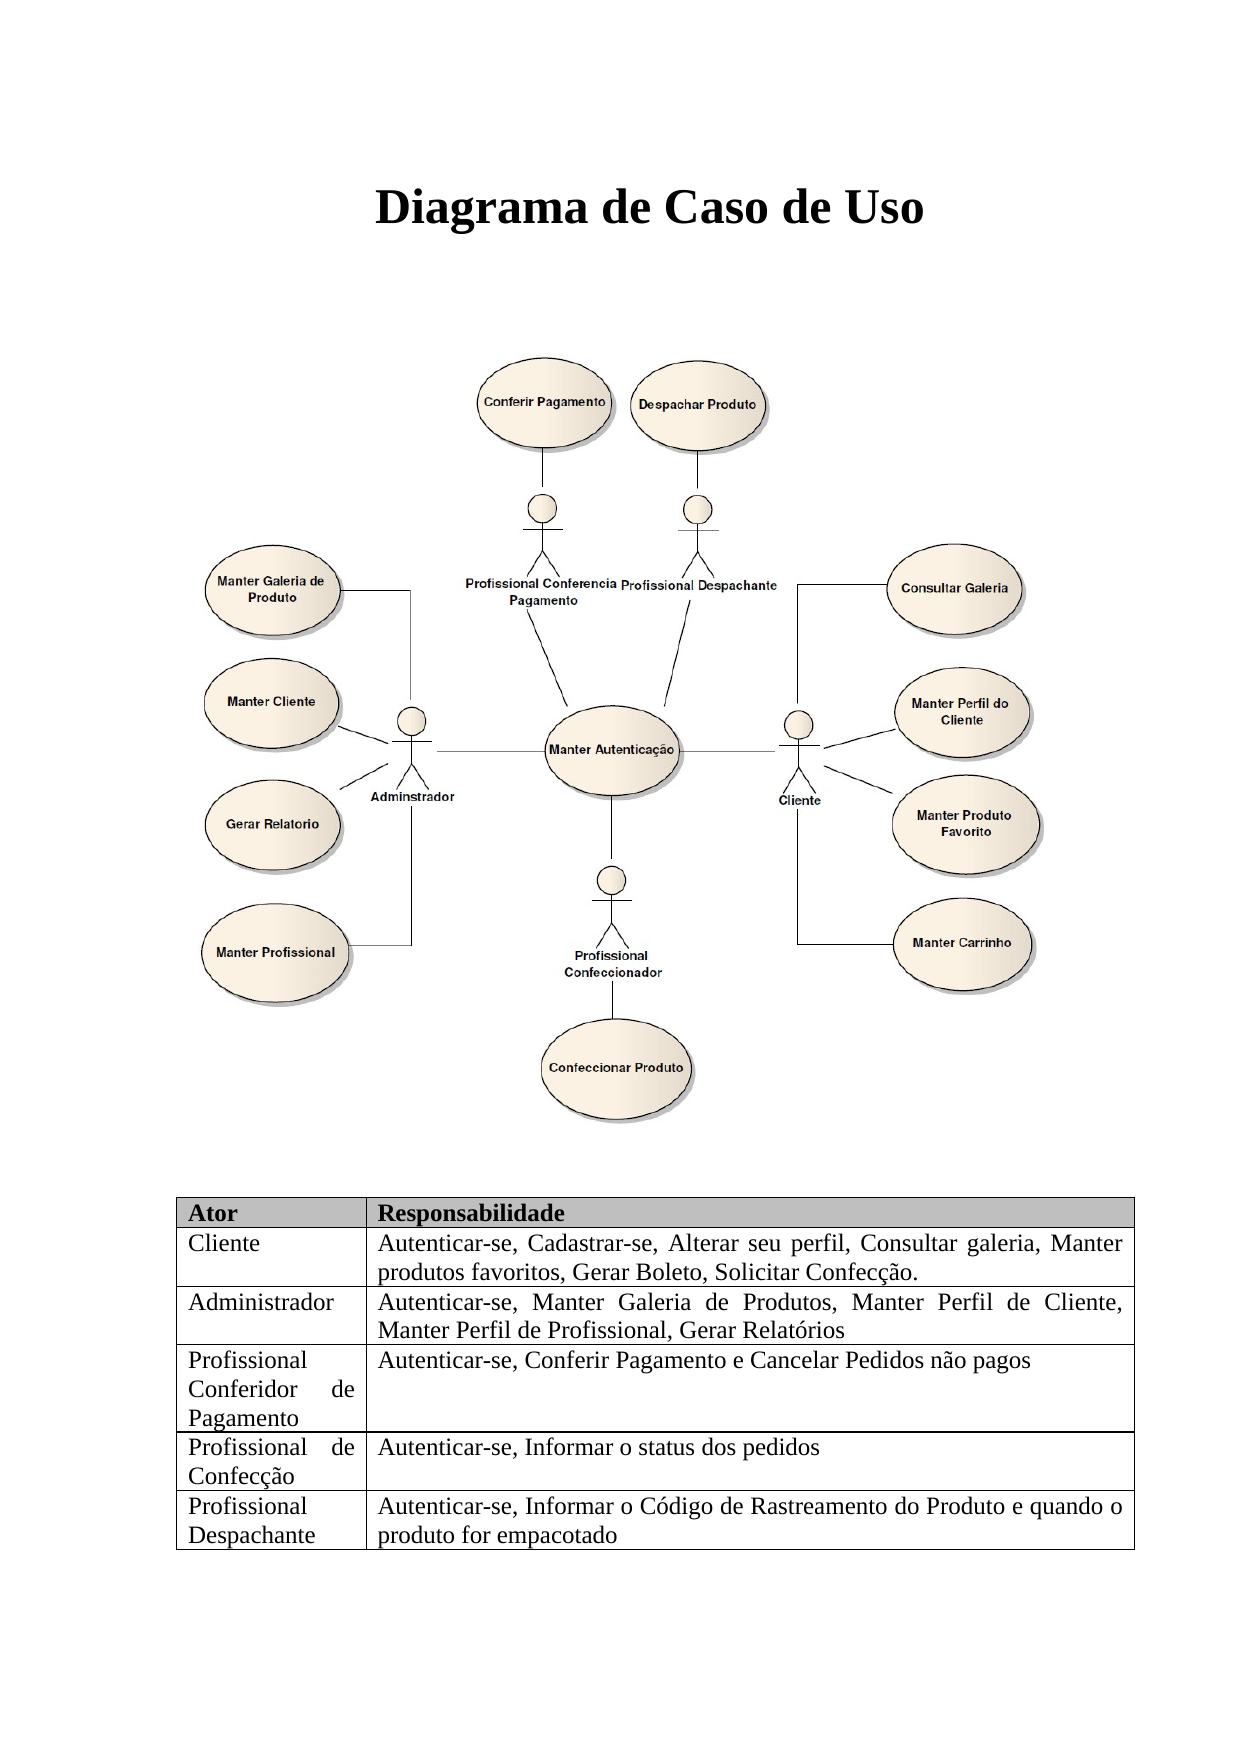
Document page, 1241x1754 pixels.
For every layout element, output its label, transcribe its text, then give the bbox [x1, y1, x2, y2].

table_cell Autenticar-se, Cadastrar-se, Alterar seu perfil, Consultar galeria, Manter produtos favoritos, Gerar Boleto, Solicitar Confecção. [367, 1228, 1134, 1286]
table_cell Autenticar-se, Manter Galeria de Produtos, Manter Perfil de Cliente, Manter Perfil de Profissional, Gerar Relatórios [367, 1287, 1134, 1344]
table_cell Autenticar-se, Conferir Pagamento e Cancelar Pedidos não pagos [367, 1345, 1134, 1431]
table_cell Autenticar-se, Informar o Código de Rastreamento do Produto e quando o produto for empacotado [367, 1491, 1134, 1548]
text Diagrama de Caso de Uso [177, 177, 1122, 235]
table_cell Autenticar-se, Informar o status dos pedidos [367, 1433, 1134, 1490]
table_header Ator [177, 1198, 366, 1227]
table_header Responsabilidade [367, 1198, 1134, 1227]
table_cell Cliente [177, 1228, 366, 1286]
table_cell Profissional de Confecção [177, 1433, 366, 1490]
table_cell Profissional Despachante [177, 1491, 366, 1548]
picture [177, 351, 1063, 1126]
table_cell Administrador [177, 1287, 366, 1344]
table_cell Profissional Conferidor de Pagamento [177, 1345, 366, 1431]
